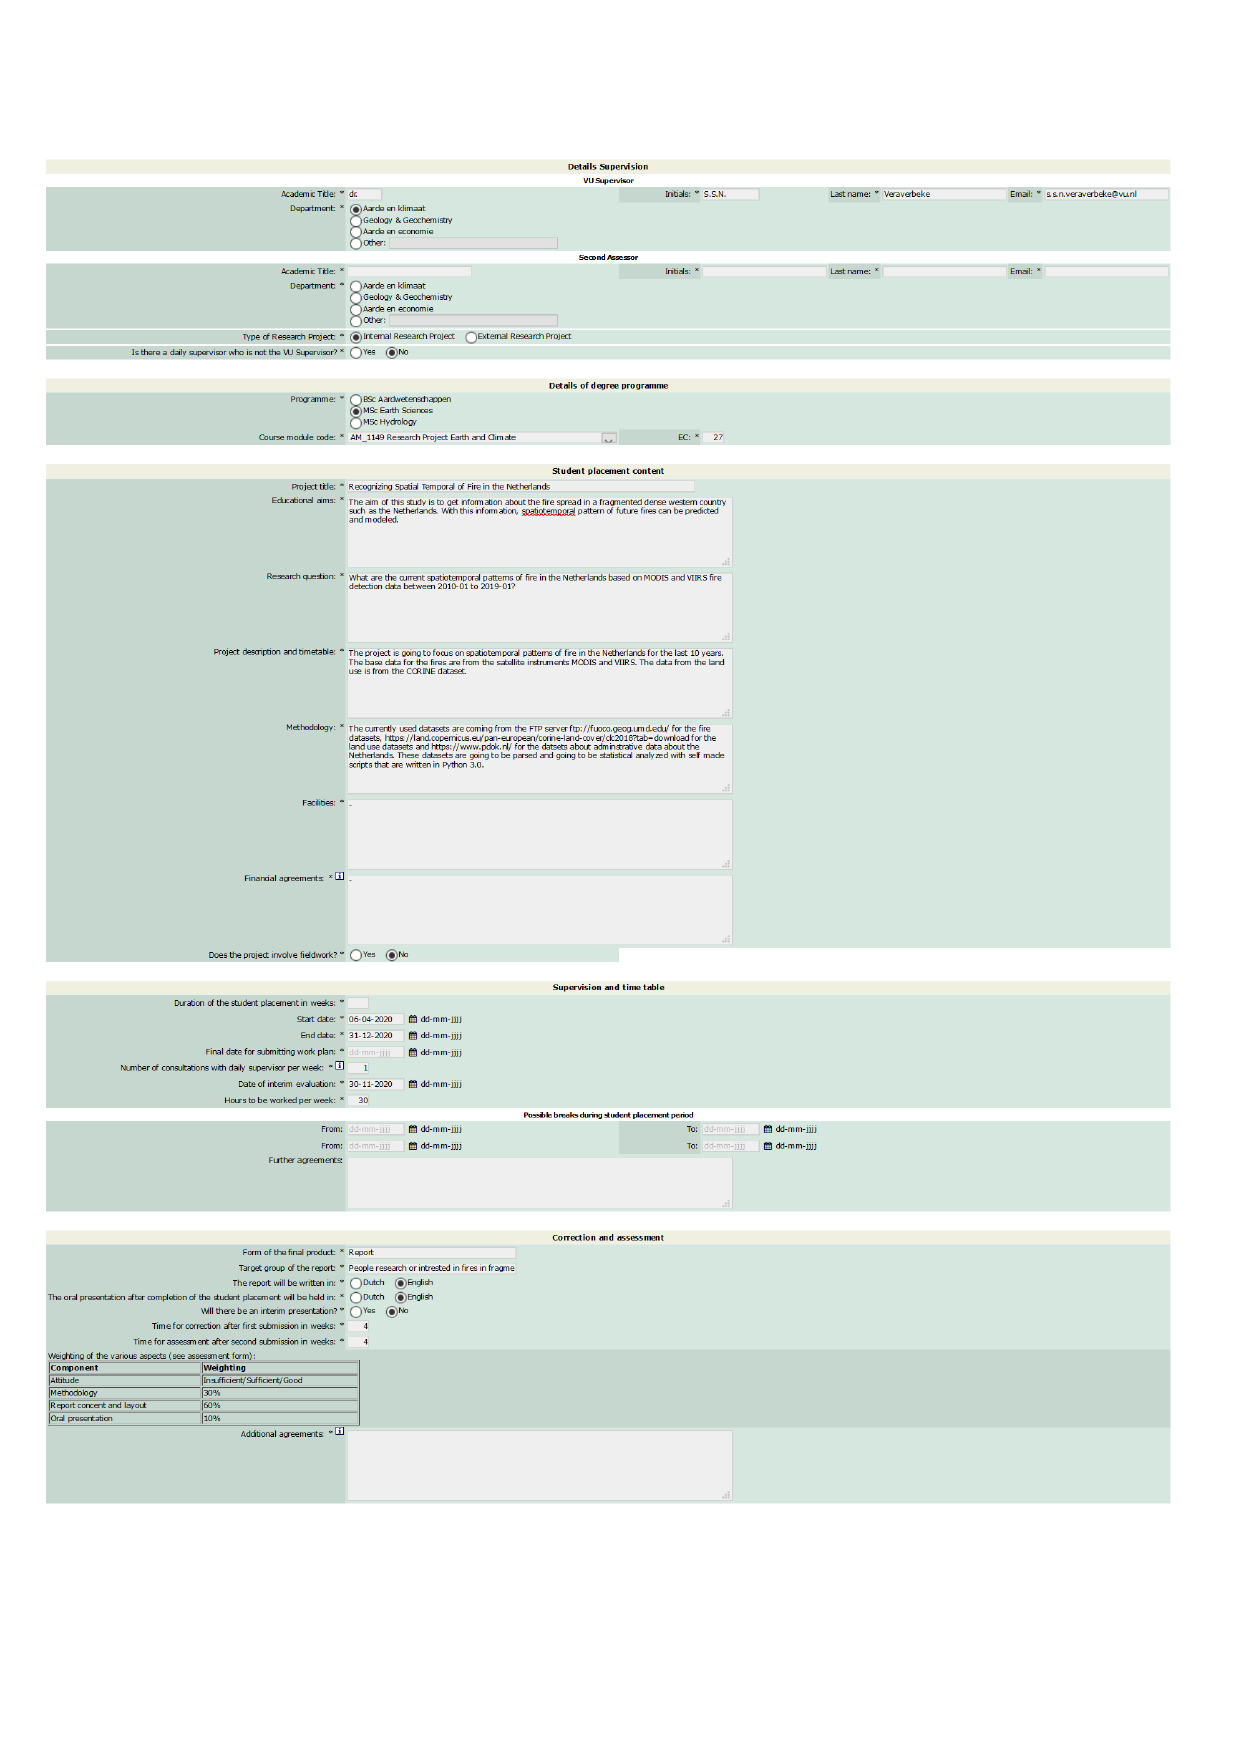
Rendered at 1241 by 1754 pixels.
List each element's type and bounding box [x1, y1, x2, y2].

picture [24, 147, 1217, 1516]
